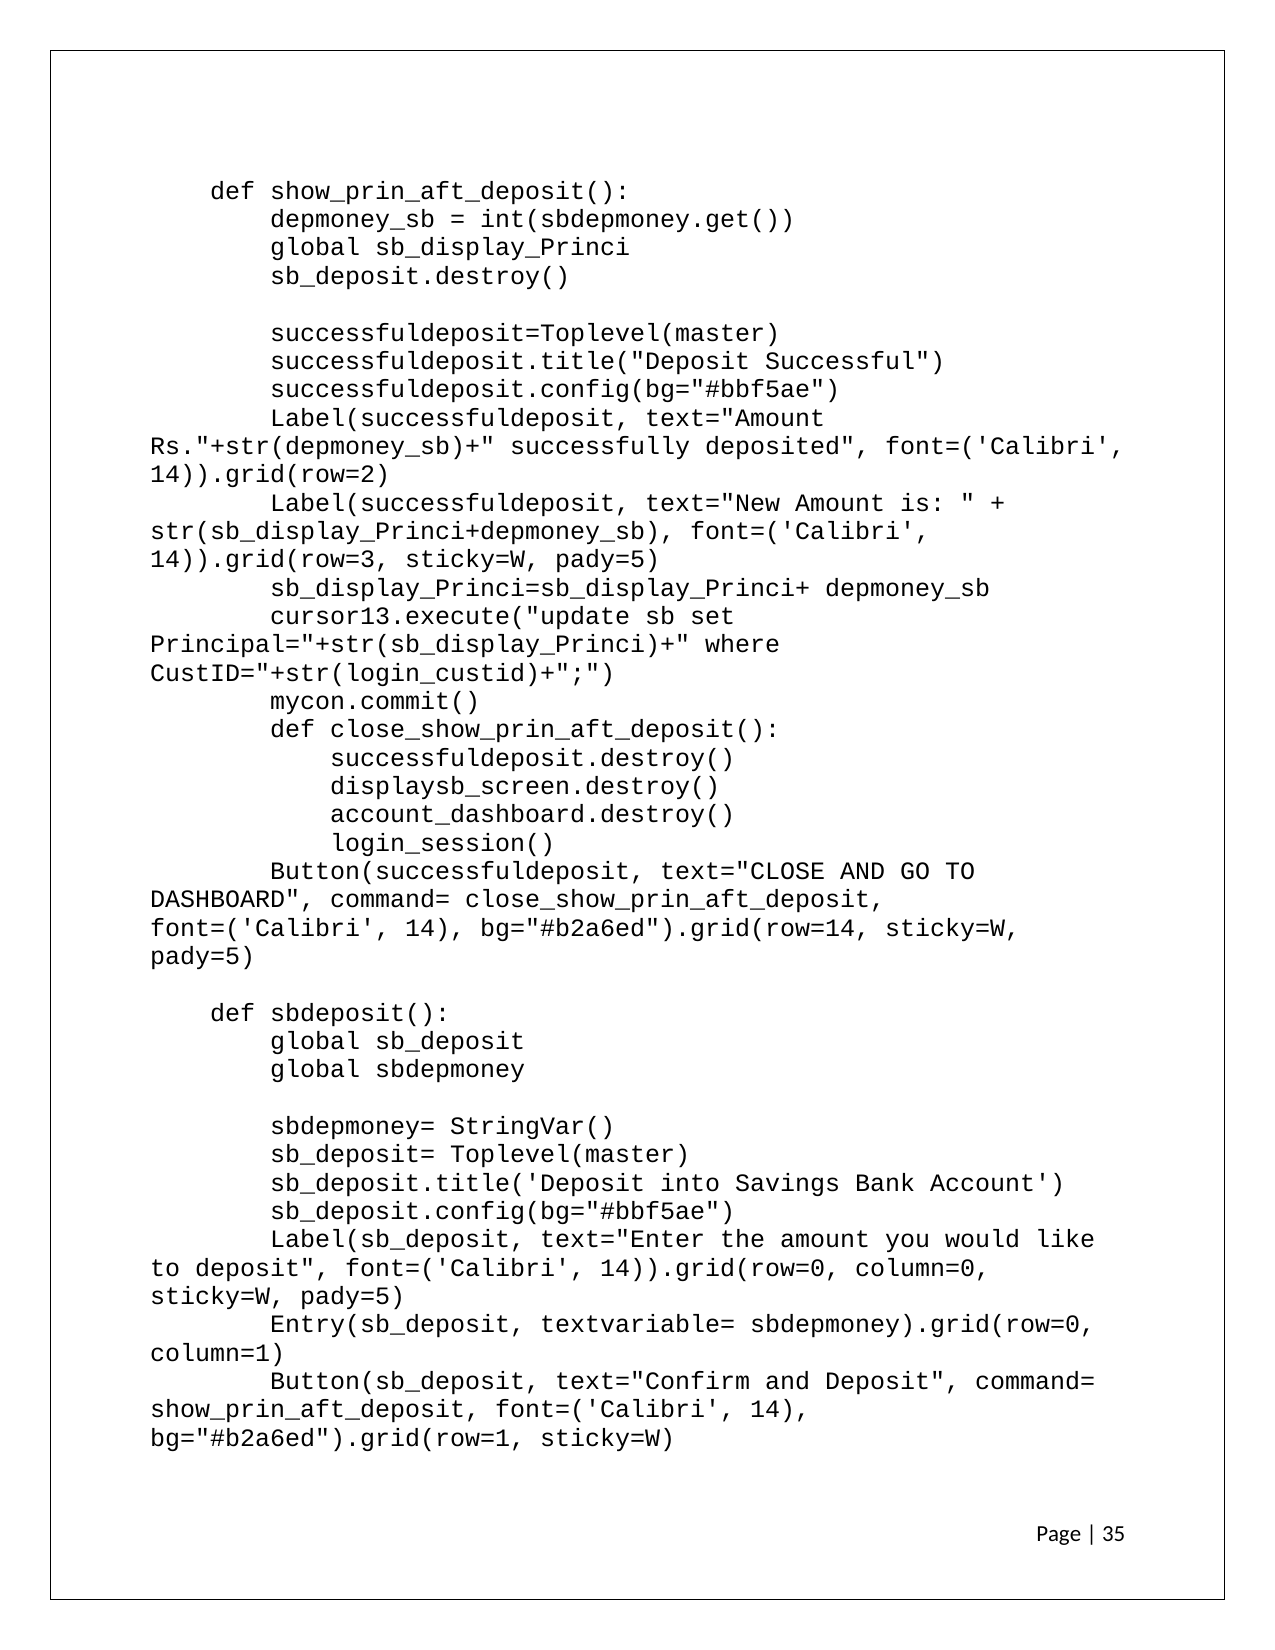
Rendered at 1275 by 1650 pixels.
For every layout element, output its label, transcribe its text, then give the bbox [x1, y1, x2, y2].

text Label(sb_deposit, text="Enter the amount you would like to deposit", font=('Calibri', 14)).grid(row=0, column=0, sticky=W, pady=5) [150, 1227, 1125, 1312]
text global sb_display_Princi [150, 235, 1125, 263]
text successfuldeposit.destroy() [150, 745, 1125, 774]
text displaysb_screen.destroy() [150, 774, 1125, 802]
text sbdepmoney= StringVar() [150, 1114, 1125, 1142]
text mycon.commit() [150, 689, 1125, 717]
text sb_display_Princi=sb_display_Princi+ depmoney_sb [150, 575, 1125, 604]
text def sbdeposit(): [150, 1000, 1125, 1029]
text successfuldeposit=Toplevel(master) [150, 320, 1125, 349]
text successfuldeposit.config(bg="#bbf5ae") [150, 377, 1125, 405]
text depmoney_sb = int(sbdepmoney.get()) [150, 207, 1125, 235]
text sb_deposit= Toplevel(master) [150, 1142, 1125, 1170]
text sb_deposit.title('Deposit into Savings Bank Account') [150, 1170, 1125, 1199]
text def close_show_prin_aft_deposit(): [150, 717, 1125, 745]
text global sb_deposit [150, 1029, 1125, 1057]
text Button(successfuldeposit, text="CLOSE AND GO TO DASHBOARD", command= close_show_prin_aft_deposit, font=('Calibri', 14), bg="#b2a6ed").grid(row=14, sticky=W, pady=5) [150, 859, 1125, 972]
text account_dashboard.destroy() [150, 802, 1125, 830]
text Entry(sb_deposit, textvariable= sbdepmoney).grid(row=0, column=1) [150, 1312, 1125, 1369]
text sb_deposit.destroy() [150, 263, 1125, 292]
text Label(successfuldeposit, text="Amount Rs."+str(depmoney_sb)+" successfully deposited", font=('Calibri', 14)).grid(row=2) [150, 405, 1125, 490]
text sb_deposit.config(bg="#bbf5ae") [150, 1199, 1125, 1227]
text cursor13.execute("update sb set Principal="+str(sb_display_Princi)+" where CustID="+str(login_custid)+";") [150, 604, 1125, 689]
text successfuldeposit.title("Deposit Successful") [150, 349, 1125, 377]
text Button(sb_deposit, text="Confirm and Deposit", command= show_prin_aft_deposit, font=('Calibri', 14), bg="#b2a6ed").grid(row=1, sticky=W) [150, 1369, 1125, 1454]
text login_session() [150, 830, 1125, 859]
text def show_prin_aft_deposit(): [150, 178, 1125, 207]
text Label(successfuldeposit, text="New Amount is: " + str(sb_display_Princi+depmoney_sb), font=('Calibri', 14)).grid(row=3, sticky=W, pady=5) [150, 490, 1125, 575]
text global sbdepmoney [150, 1057, 1125, 1085]
